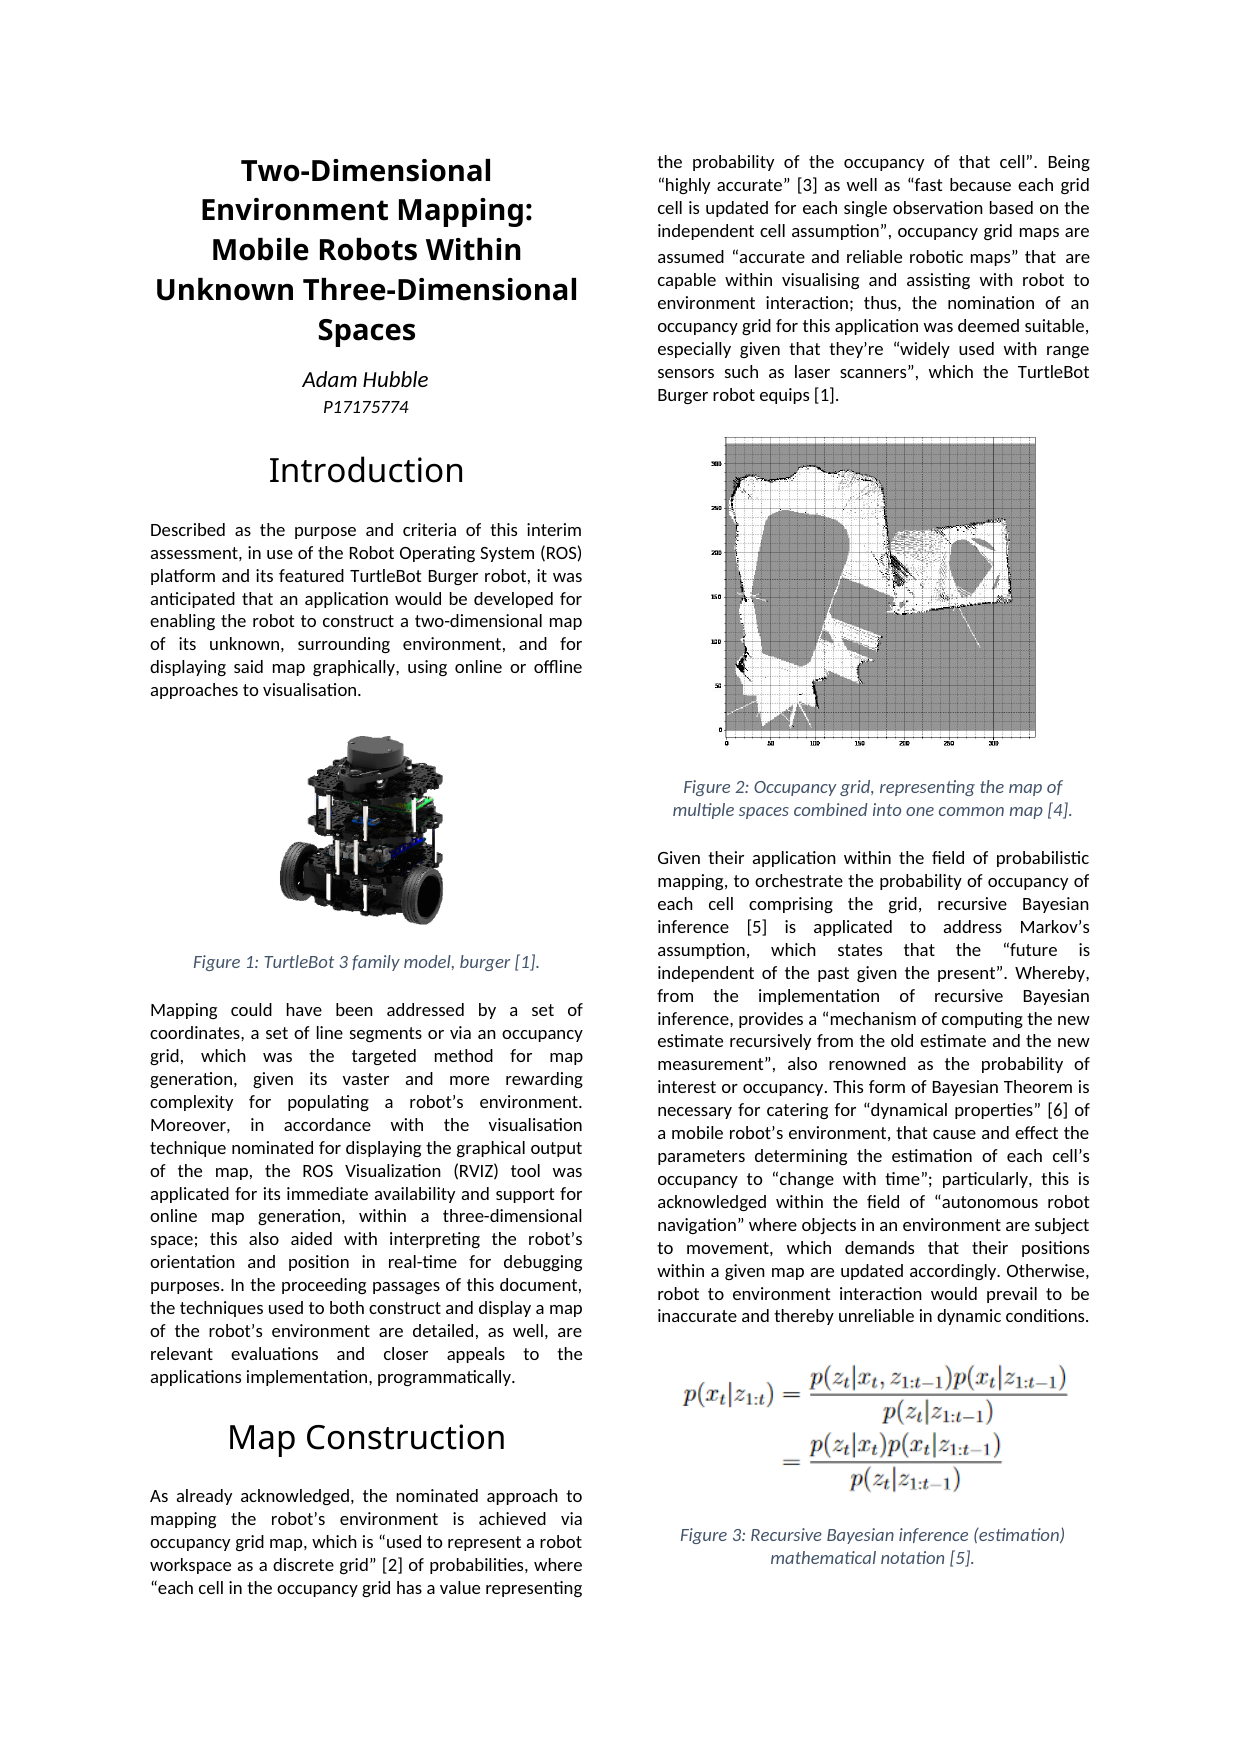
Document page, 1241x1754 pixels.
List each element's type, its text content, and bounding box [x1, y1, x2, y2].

text Adam Hubble [150, 365, 583, 393]
text Figure 2: Occupancy grid, representing the map of multiple spaces combined into one common map [4]. [657, 775, 1090, 821]
text As already acknowledged, the nominated approach to mapping the robot’s environment is achieved via occupancy grid map, which is “used to represent a robot workspace as a discrete grid” [2] of probabilities, where “each cell in the occupancy grid has a value representing the probability of the occupancy of that cell”. Being “highly accurate” [3] as well as “fast because each grid cell is updated for each single observation based on the independent cell assumption”, occupancy grid maps are assumed “accurate and reliable robotic maps” that are capable within visualising and assisting with robot to environment interaction; thus, the nomination of an occupancy grid for this application was deemed suitable, especially given that they’re “widely used with range sensors such as laser scanners”, which the TurtleBot Burger robot equips [1]. [657, 150, 1090, 406]
text Figure 1: TurtleBot 3 family model, burger [1]. [150, 950, 583, 973]
picture [677, 1353, 1071, 1499]
text Given their application within the field of probabilistic mapping, to orchestrate the probability of occupancy of each cell comprising the grid, recursive Bayesian inference [5] is applicated to address Markov’s assumption, which states that the “future is independent of the past given the present”. Whereby, from the implementation of recursive Bayesian inference, provides a “mechanism of computing the new estimate recursively from the old estimate and the new measurement”, also renowned as the probability of interest or occupancy. This form of Bayesian Theorem is necessary for catering for “dynamical properties” [6] of a mobile robot’s environment, that cause and effect the parameters determining the estimation of each cell’s occupancy to “change with time”; particularly, this is acknowledged within the field of “autonomous robot navigation” where objects in an environment are subject to movement, which demands that their positions within a given map are updated accordingly. Otherwise, robot to environment interaction would prevail to be inaccurate and thereby unreliable in dynamic conditions. [657, 846, 1090, 1328]
text Figure 3: Recursive Bayesian inference (estimation) mathematical notation [5]. [657, 1523, 1090, 1569]
text Described as the purpose and criteria of this interim assessment, in use of the Robot Operating System (ROS) platform and its featured TurtleBot Burger robot, it was anticipated that an application would be developed for enabling the robot to construct a two-dimensional map of its unknown, surrounding environment, and for displaying said map graphically, using online or offline approaches to visualisation. [150, 518, 583, 701]
subtitle Map Construction [150, 1413, 583, 1459]
subtitle Two-Dimensional Environment Mapping: Mobile Robots Within Unknown Three-Dimensional Spaces [150, 150, 583, 348]
picture [707, 431, 1040, 750]
text Mapping could have been addressed by a set of coordinates, a set of line segments or via an occupancy grid, which was the targeted method for map generation, given its vaster and more rewarding complexity for populating a robot’s environment. Moreover, in accordance with the visualisation technique nominated for displaying the graphical output of the map, the ROS Visualization (RVIZ) tool was applicated for its immediate availability and support for online map generation, within a three-dimensional space; this also aided with interpreting the robot’s orientation and position in real-time for debugging purposes. In the proceeding passages of this document, the techniques used to both construct and display a map of the robot’s environment are detailed, as well, are relevant evaluations and closer appeals to the applications implementation, programmatically. [150, 998, 583, 1388]
subtitle Introduction [150, 447, 583, 493]
text P17175774 [150, 395, 583, 418]
picture [279, 729, 454, 925]
